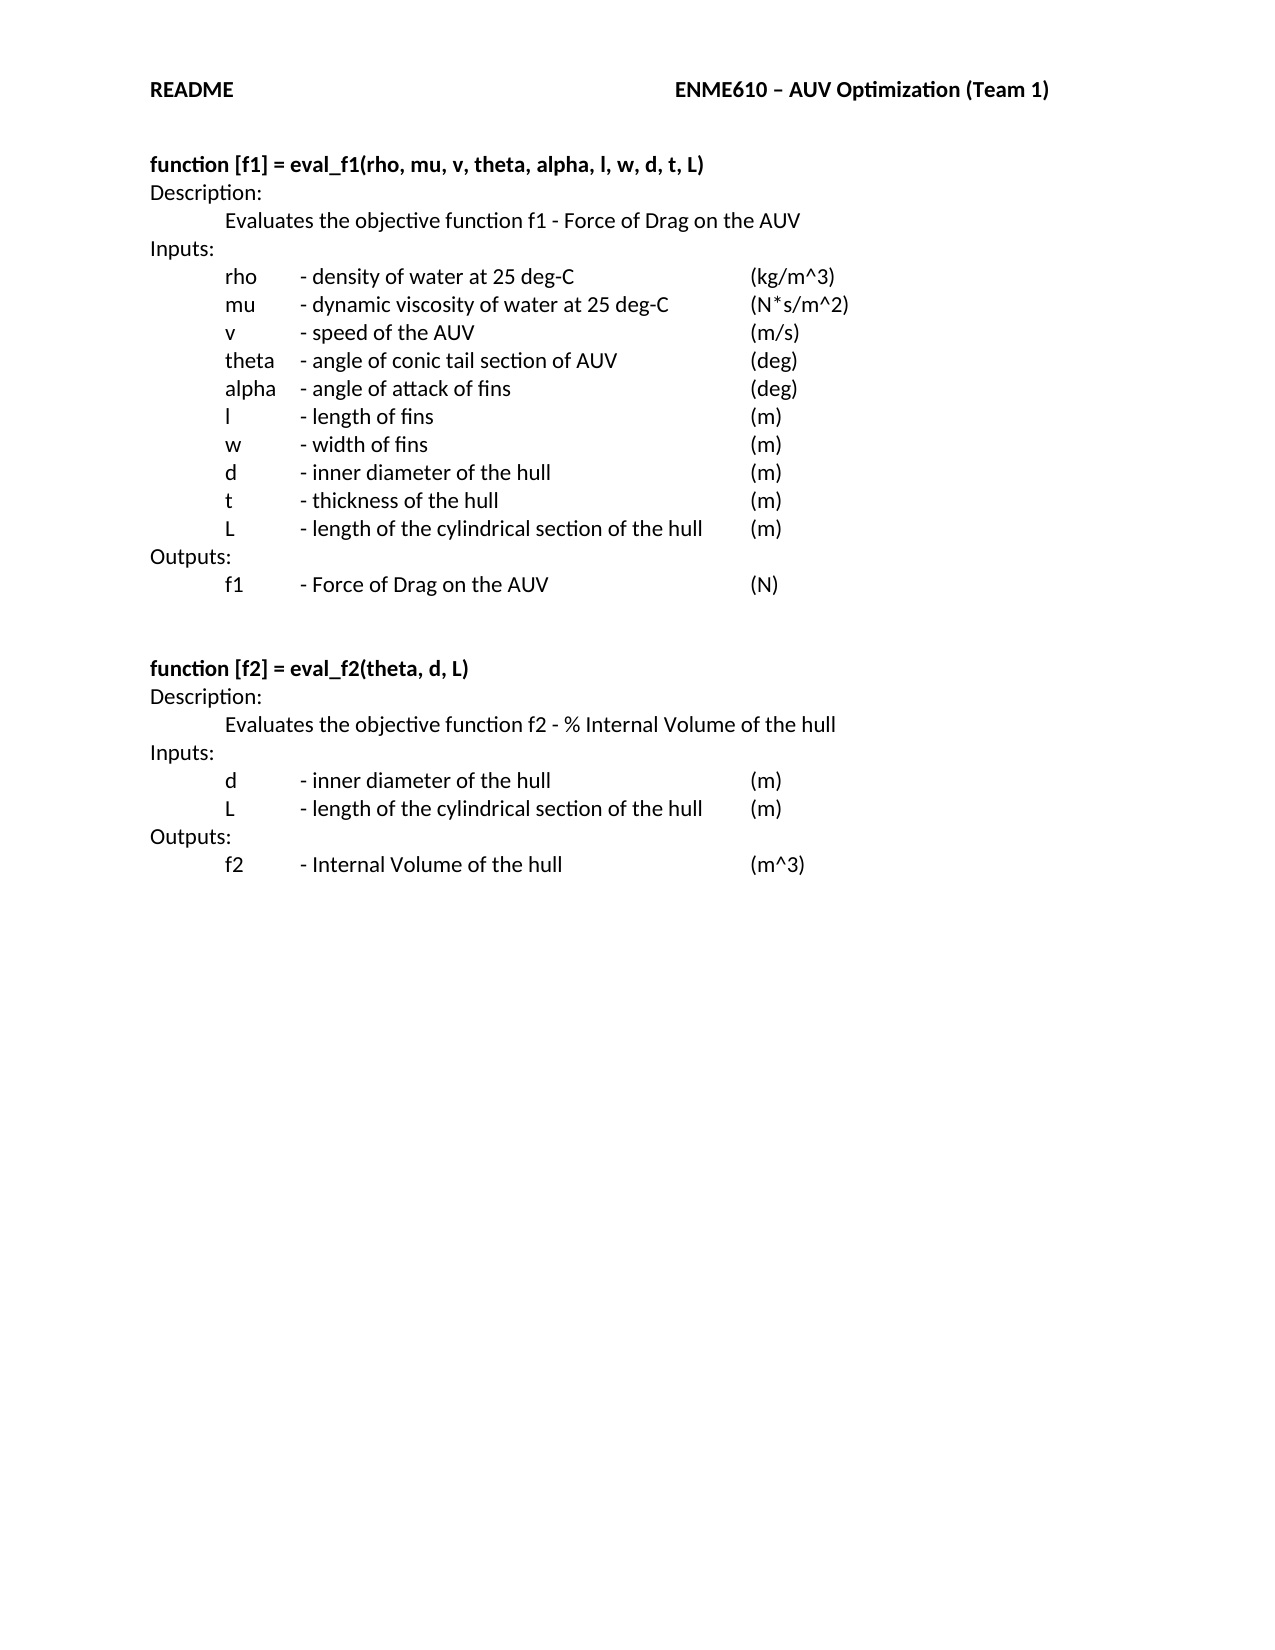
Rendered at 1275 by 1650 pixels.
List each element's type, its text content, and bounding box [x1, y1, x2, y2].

text w - width of fins (m) [225, 430, 1125, 458]
text Outputs: [150, 542, 1125, 570]
text f1 - Force of Drag on the AUV (N) [150, 570, 1125, 598]
text f2 - Internal Volume of the hull (m^3) [150, 851, 1125, 878]
text d - inner diameter of the hull (m) [150, 766, 1125, 794]
text alpha - angle of attack of fins (deg) [225, 374, 1125, 402]
text Description: [150, 682, 1125, 710]
text l - length of fins (m) [225, 402, 1125, 430]
text Evaluates the objective function f2 - % Internal Volume of the hull [150, 710, 1125, 738]
text Inputs: [150, 738, 1125, 766]
text t - thickness of the hull (m) [225, 486, 1125, 514]
text Outputs: [150, 822, 1125, 851]
text mu - dynamic viscosity of water at 25 deg-C (N*s/m^2) [225, 290, 1125, 318]
text function [f1] = eval_f1(rho, mu, v, theta, alpha, l, w, d, t, L) [150, 150, 1125, 178]
text rho - density of water at 25 deg-C (kg/m^3) [225, 262, 1125, 290]
text v - speed of the AUV (m/s) [225, 318, 1125, 346]
text Evaluates the objective function f1 - Force of Drag on the AUV [150, 206, 1125, 234]
text Inputs: [150, 234, 1125, 262]
text Description: [150, 178, 1125, 206]
text function [f2] = eval_f2(theta, d, L) [150, 654, 1125, 682]
text L - length of the cylindrical section of the hull (m) [225, 514, 1125, 542]
text L - length of the cylindrical section of the hull (m) [150, 794, 1125, 822]
text d - inner diameter of the hull (m) [225, 458, 1125, 486]
text theta - angle of conic tail section of AUV (deg) [225, 346, 1125, 374]
